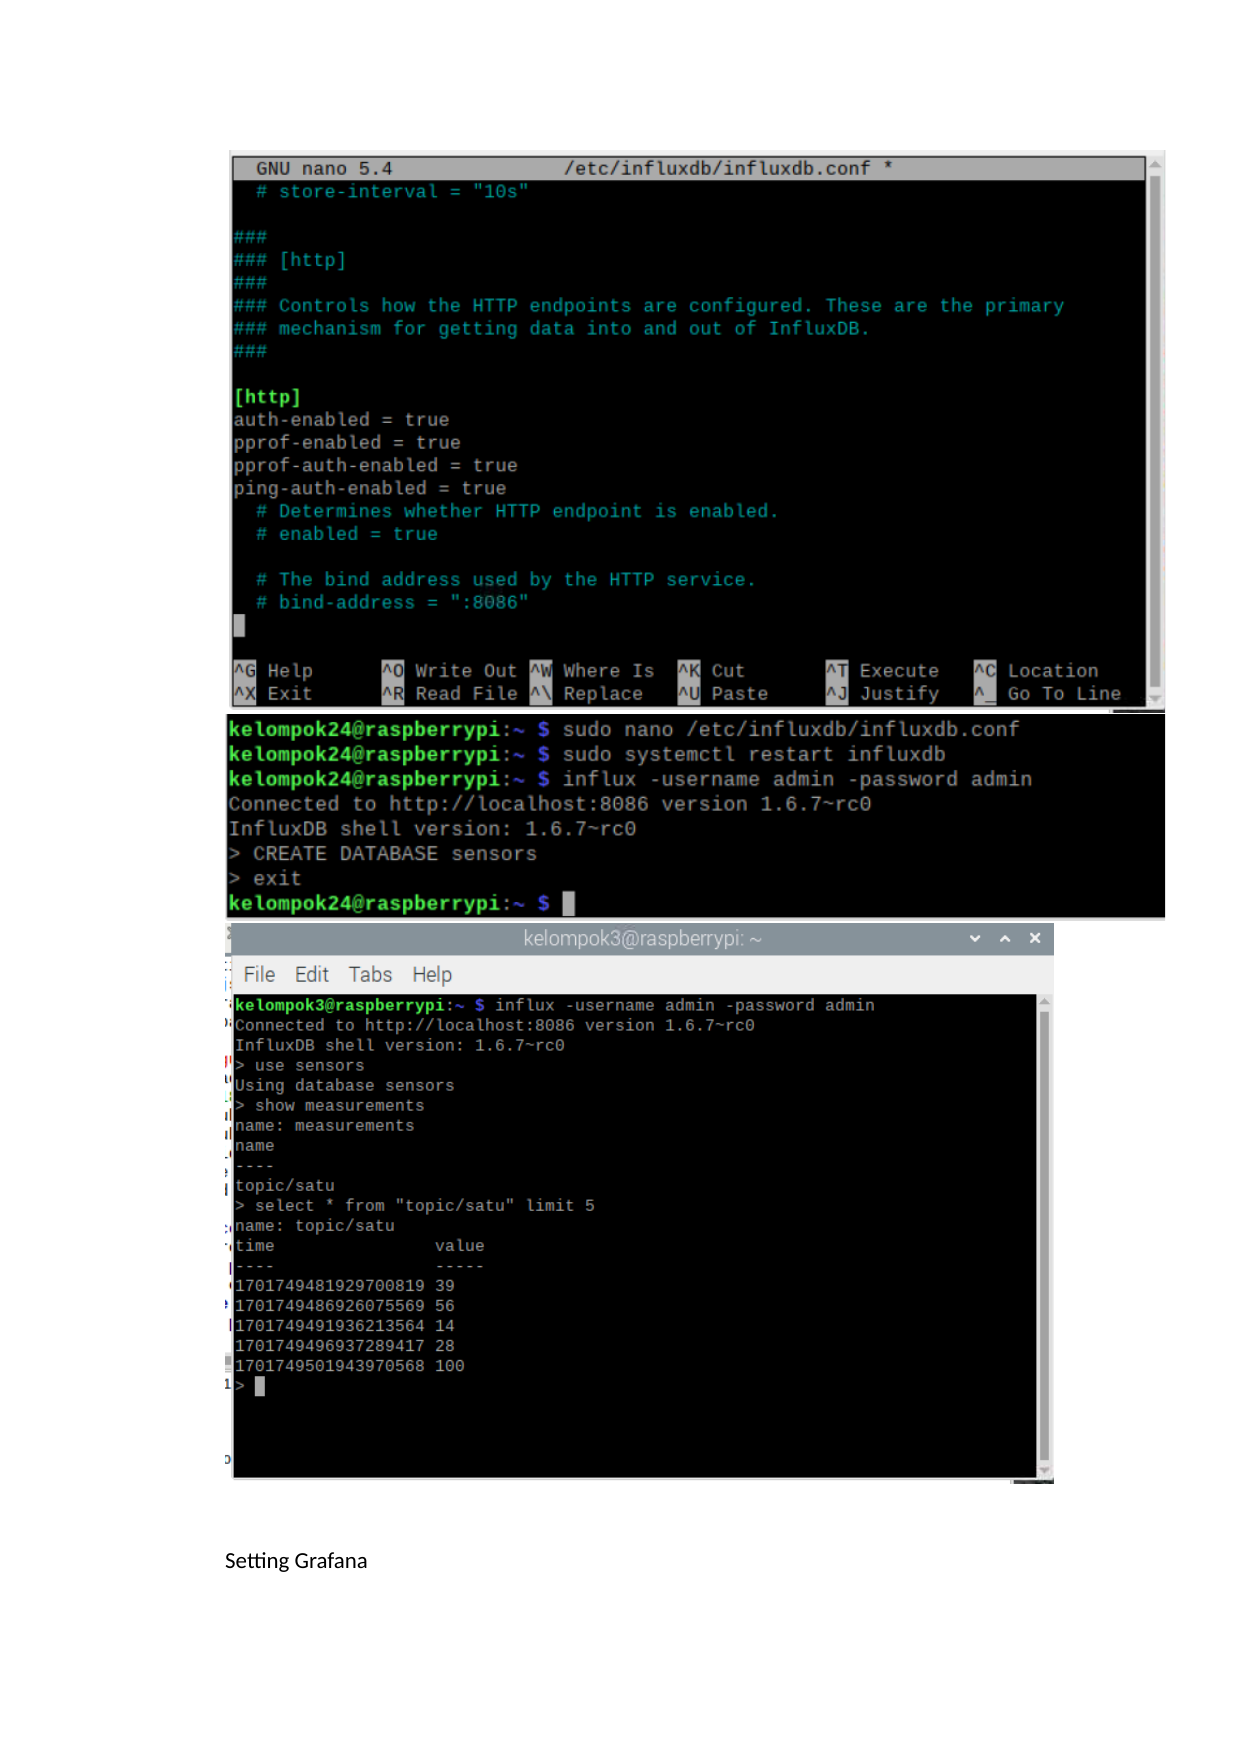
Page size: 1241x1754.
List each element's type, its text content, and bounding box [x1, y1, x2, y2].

picture [225, 923, 1054, 1484]
list Setting Grafana [225, 1546, 1090, 1574]
picture [225, 714, 1166, 922]
picture [225, 150, 1166, 713]
